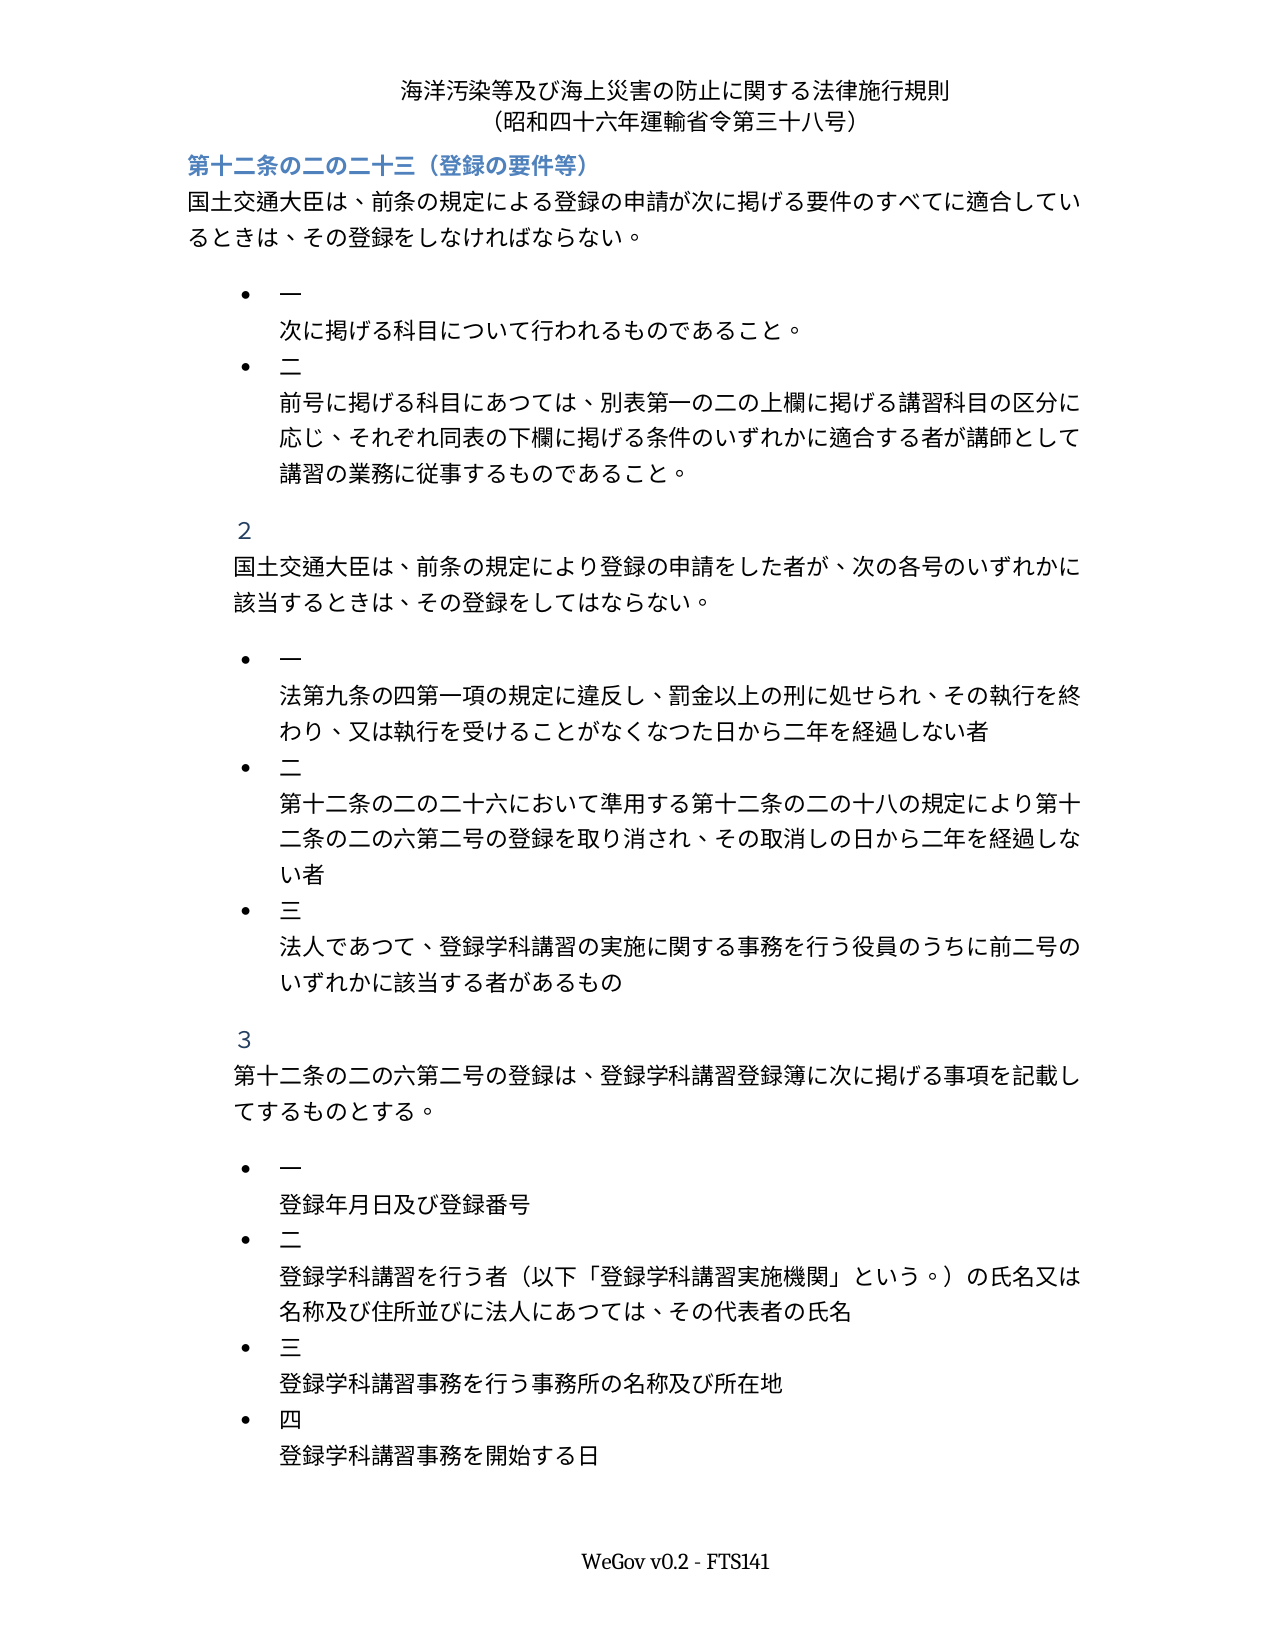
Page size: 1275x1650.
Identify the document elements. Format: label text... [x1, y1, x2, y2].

subtitle ３ [233, 1024, 1087, 1055]
text 国土交通大臣は、前条の規定により登録の申請をした者が、次の各号のいずれかに該当するときは、その登録をしてはならない。 [233, 551, 1087, 618]
list 一 法第九条の四第一項の規定に違反し、罰金以上の刑に処せられ、その執行を終わり、又は執行を受けることがなくなつた日から二年を経過しない者 [242, 644, 1087, 747]
text 第十二条の二の六第二号の登録は、登録学科講習登録簿に次に掲げる事項を記載してするものとする。 [233, 1060, 1087, 1127]
list 一 次に掲げる科目について行われるものであること。 [242, 279, 1087, 346]
subtitle ２ [233, 515, 1087, 546]
text 国土交通大臣は、前条の規定による登録の申請が次に掲げる要件のすべてに適合しているときは、その登録をしなければならない。 [187, 186, 1087, 253]
list 二 前号に掲げる科目にあつては、別表第一の二の上欄に掲げる講習科目の区分に応じ、それぞれ同表の下欄に掲げる条件のいずれかに適合する者が講師として講習の業務に従事するものであること。 [242, 351, 1087, 489]
list 四 登録学科講習事務を開始する日 [242, 1404, 1087, 1471]
subtitle 第十二条の二の二十三（登録の要件等） [187, 150, 1087, 181]
list 二 第十二条の二の二十六において準用する第十二条の二の十八の規定により第十二条の二の六第二号の登録を取り消され、その取消しの日から二年を経過しない者 [242, 752, 1087, 891]
list 一 登録年月日及び登録番号 [242, 1153, 1087, 1220]
list 三 法人であつて、登録学科講習の実施に関する事務を行う役員のうちに前二号のいずれかに該当する者があるもの [242, 895, 1087, 998]
list 二 登録学科講習を行う者（以下「登録学科講習実施機関」という。）の氏名又は名称及び住所並びに法人にあつては、その代表者の氏名 [242, 1224, 1087, 1328]
list 三 登録学科講習事務を行う事務所の名称及び所在地 [242, 1332, 1087, 1399]
